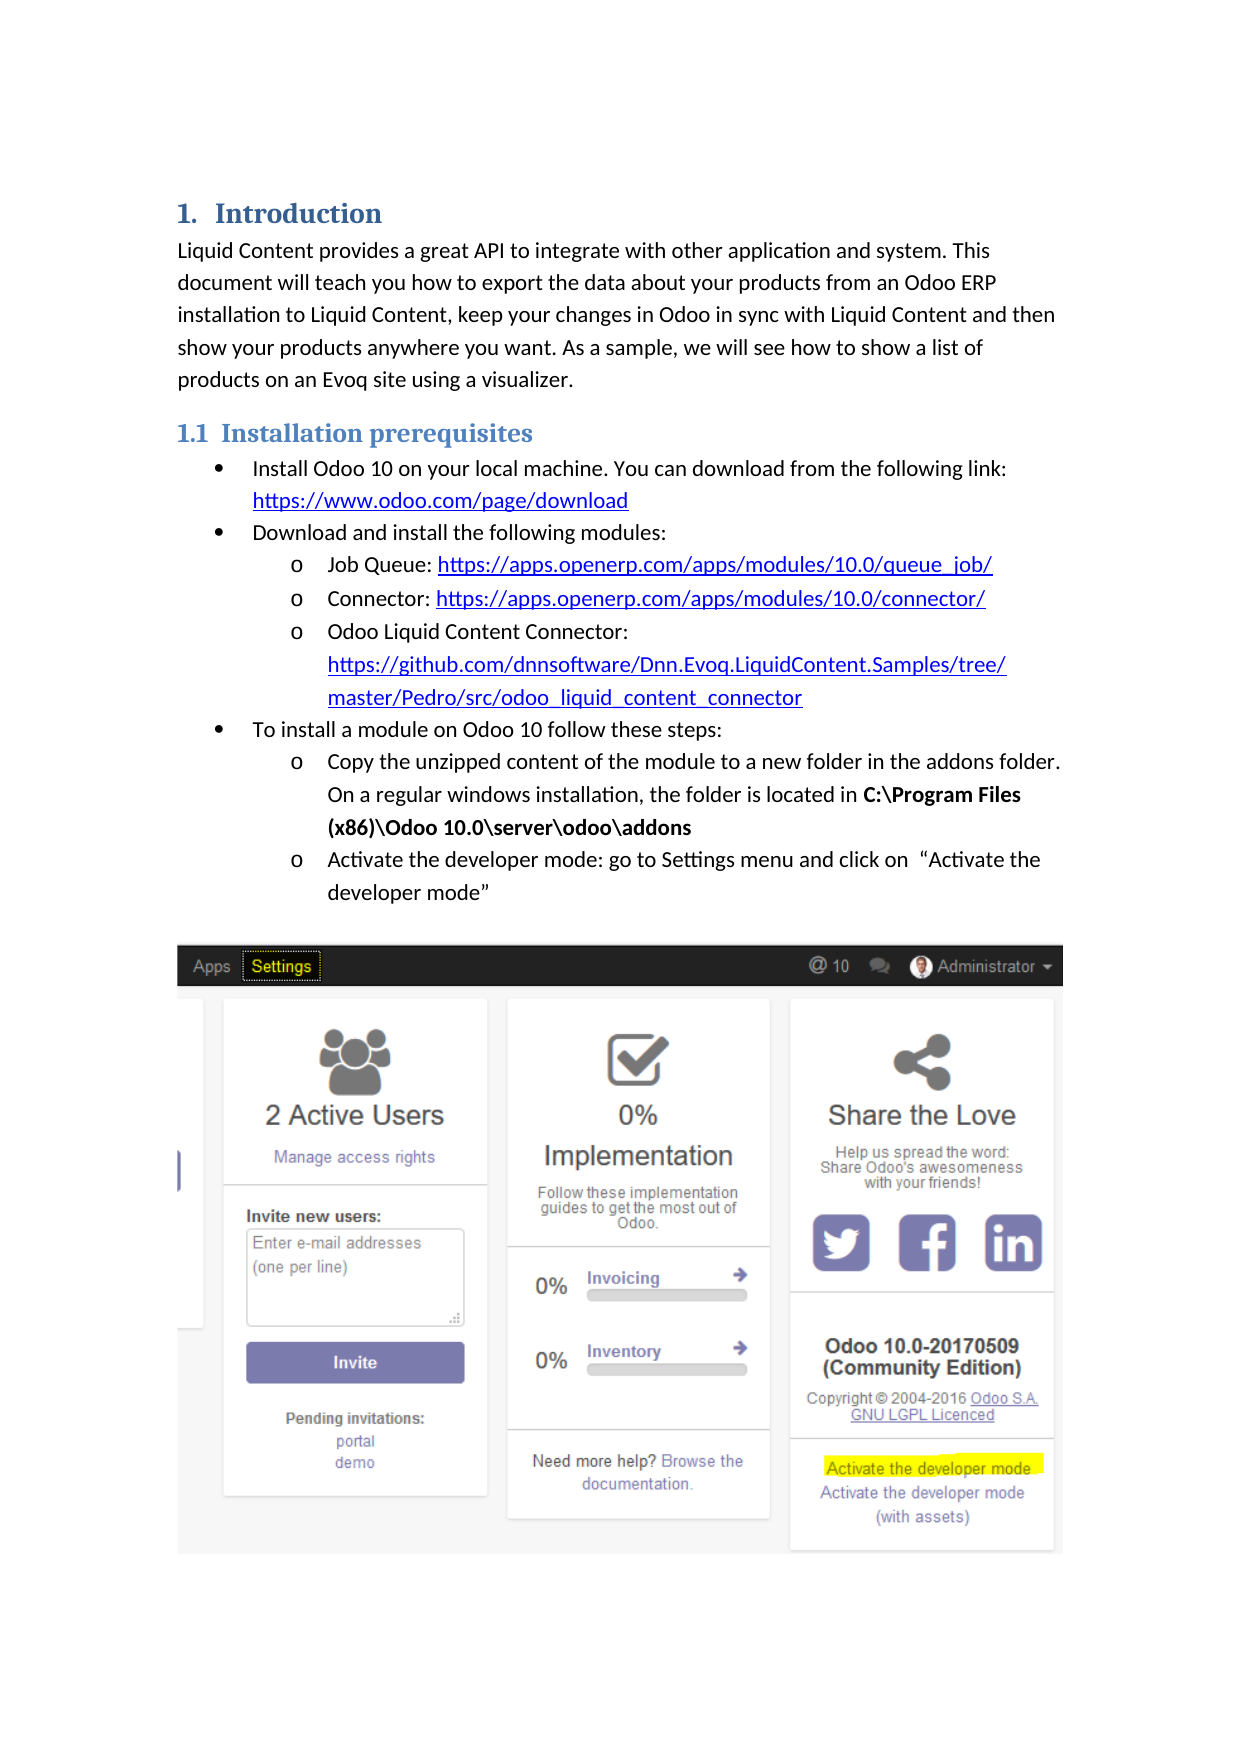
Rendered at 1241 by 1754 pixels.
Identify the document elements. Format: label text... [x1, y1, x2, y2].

picture [177, 942, 1063, 1554]
text Liquid Content provides a great API to integrate with other application and system. This document will teach you how to export the data about your products from an Odoo ERP installation to Liquid Content, keep your changes in Odoo in sync with Liquid Content and then show your products anywhere you want. As a sample, we will see how to show a list of products on an Evoq site using a visualizer. [177, 236, 1063, 393]
subtitle Installation prerequisites [177, 418, 1063, 449]
list Install Odoo 10 on your local machine. You can download from the following link: https://www.odoo.com/page/download [215, 454, 1063, 514]
list Activate the developer mode: go to Settings menu and click on “Activate the developer mode” [290, 845, 1063, 906]
list Odoo Liquid Content Connector: https://github.com/dnnsoftware/Dnn.Evoq.LiquidContent.Samples/tree/master/Pedro/src/odoo_liquid_content_connector [290, 617, 1063, 711]
list Connector: https://apps.openerp.com/apps/modules/10.0/connector/ [290, 584, 1063, 613]
list Copy the unzipped content of the module to a new folder in the addons folder. On a regular windows installation, the folder is located in C:\Program Files (x86)\Odoo 10.0\server\odoo\addons [290, 747, 1063, 841]
list Download and install the following modules: [215, 518, 1063, 546]
list To install a module on Odoo 10 follow these steps: [215, 715, 1063, 743]
list Job Queue: https://apps.openerp.com/apps/modules/10.0/queue_job/ [290, 550, 1063, 579]
subtitle Introduction [177, 198, 1063, 231]
